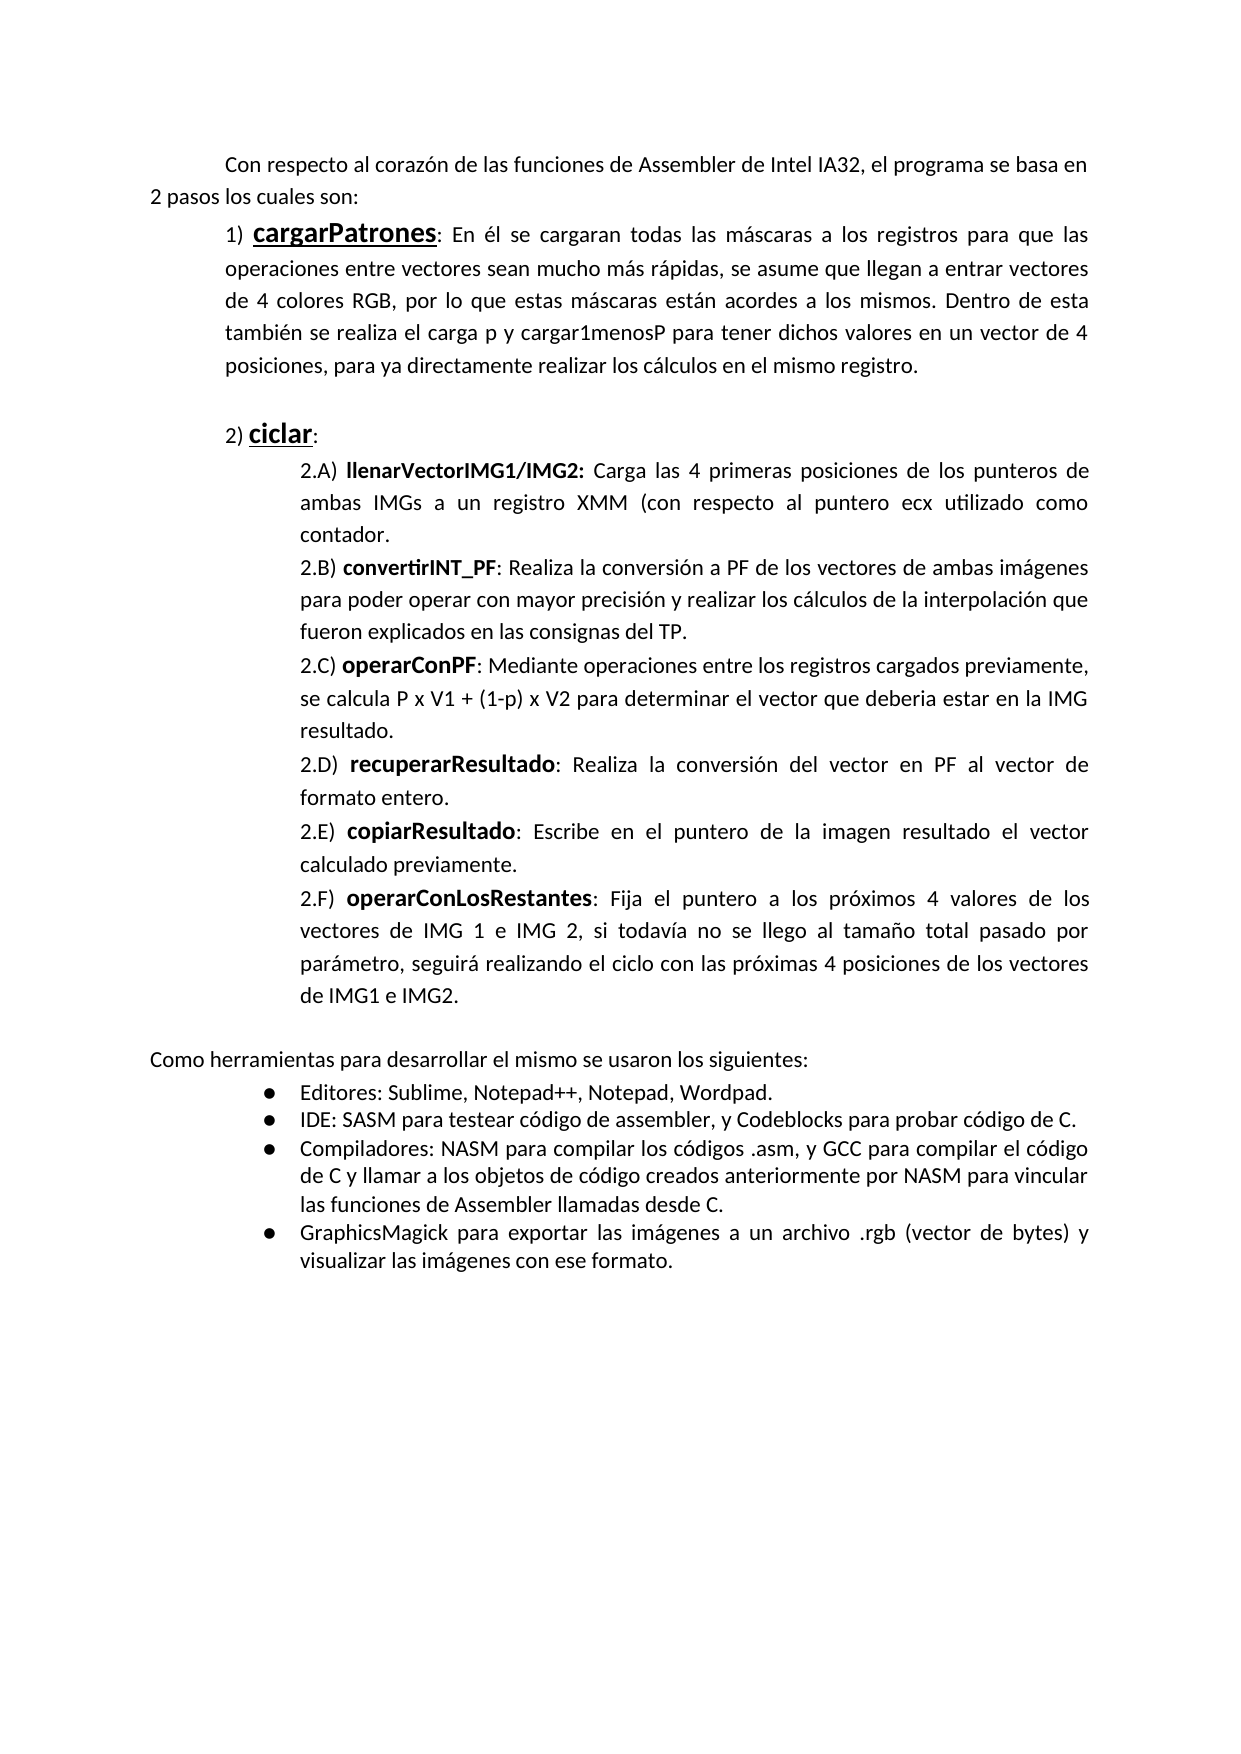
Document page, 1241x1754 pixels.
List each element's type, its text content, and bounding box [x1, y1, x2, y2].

text 2) ciclar: [225, 415, 1090, 451]
list Compiladores: NASM para compilar los códigos .asm, y GCC para compilar el código de C y llamar a los objetos de código creados anteriormente por NASM para vincular las funciones de Assembler llamadas desde C. [262, 1134, 1090, 1218]
text 2.D) recuperarResultado: Realiza la conversión del vector en PF al vector de formato entero. [300, 748, 1090, 811]
text 2.C) operarConPF: Mediante operaciones entre los registros cargados previamente, se calcula P x V1 + (1-p) x V2 para determinar el vector que deberia estar en la IMG resultado. [300, 649, 1090, 744]
text 2.E) copiarResultado: Escribe en el puntero de la imagen resultado el vector calculado previamente. [300, 815, 1090, 878]
text 2.B) convertirINT_PF: Realiza la conversión a PF de los vectores de ambas imágenes para poder operar con mayor precisión y realizar los cálculos de la interpolación que fueron explicados en las consignas del TP. [300, 553, 1090, 645]
list GraphicsMagick para exportar las imágenes a un archivo .rgb (vector de bytes) y visualizar las imágenes con ese formato. [262, 1218, 1090, 1274]
text Con respecto al corazón de las funciones de Assembler de Intel IA32, el programa se basa en 2 pasos los cuales son: [150, 150, 1090, 210]
text 2.A) llenarVectorIMG1/IMG2: Carga las 4 primeras posiciones de los punteros de ambas IMGs a un registro XMM (con respecto al puntero ecx utilizado como contador. [300, 456, 1090, 548]
text 1) cargarPatrones: En él se cargaran todas las máscaras a los registros para que las operaciones entre vectores sean mucho más rápidas, se asume que llegan a entrar vectores de 4 colores RGB, por lo que estas máscaras están acordes a los mismos. Dentro de esta también se realiza el carga p y cargar1menosP para tener dichos valores en un vector de 4 posiciones, para ya directamente realizar los cálculos en el mismo registro. [225, 214, 1090, 379]
list IDE: SASM para testear código de assembler, y Codeblocks para probar código de C. [262, 1106, 1090, 1134]
text Como herramientas para desarrollar el mismo se usaron los siguientes: [150, 1045, 1090, 1073]
text 2.F) operarConLosRestantes: Fija el puntero a los próximos 4 valores de los vectores de IMG 1 e IMG 2, si todavía no se llego al tamaño total pasado por parámetro, seguirá realizando el ciclo con las próximas 4 posiciones de los vectores de IMG1 e IMG2. [300, 882, 1090, 1009]
list Editores: Sublime, Notepad++, Notepad, Wordpad. [262, 1078, 1090, 1106]
